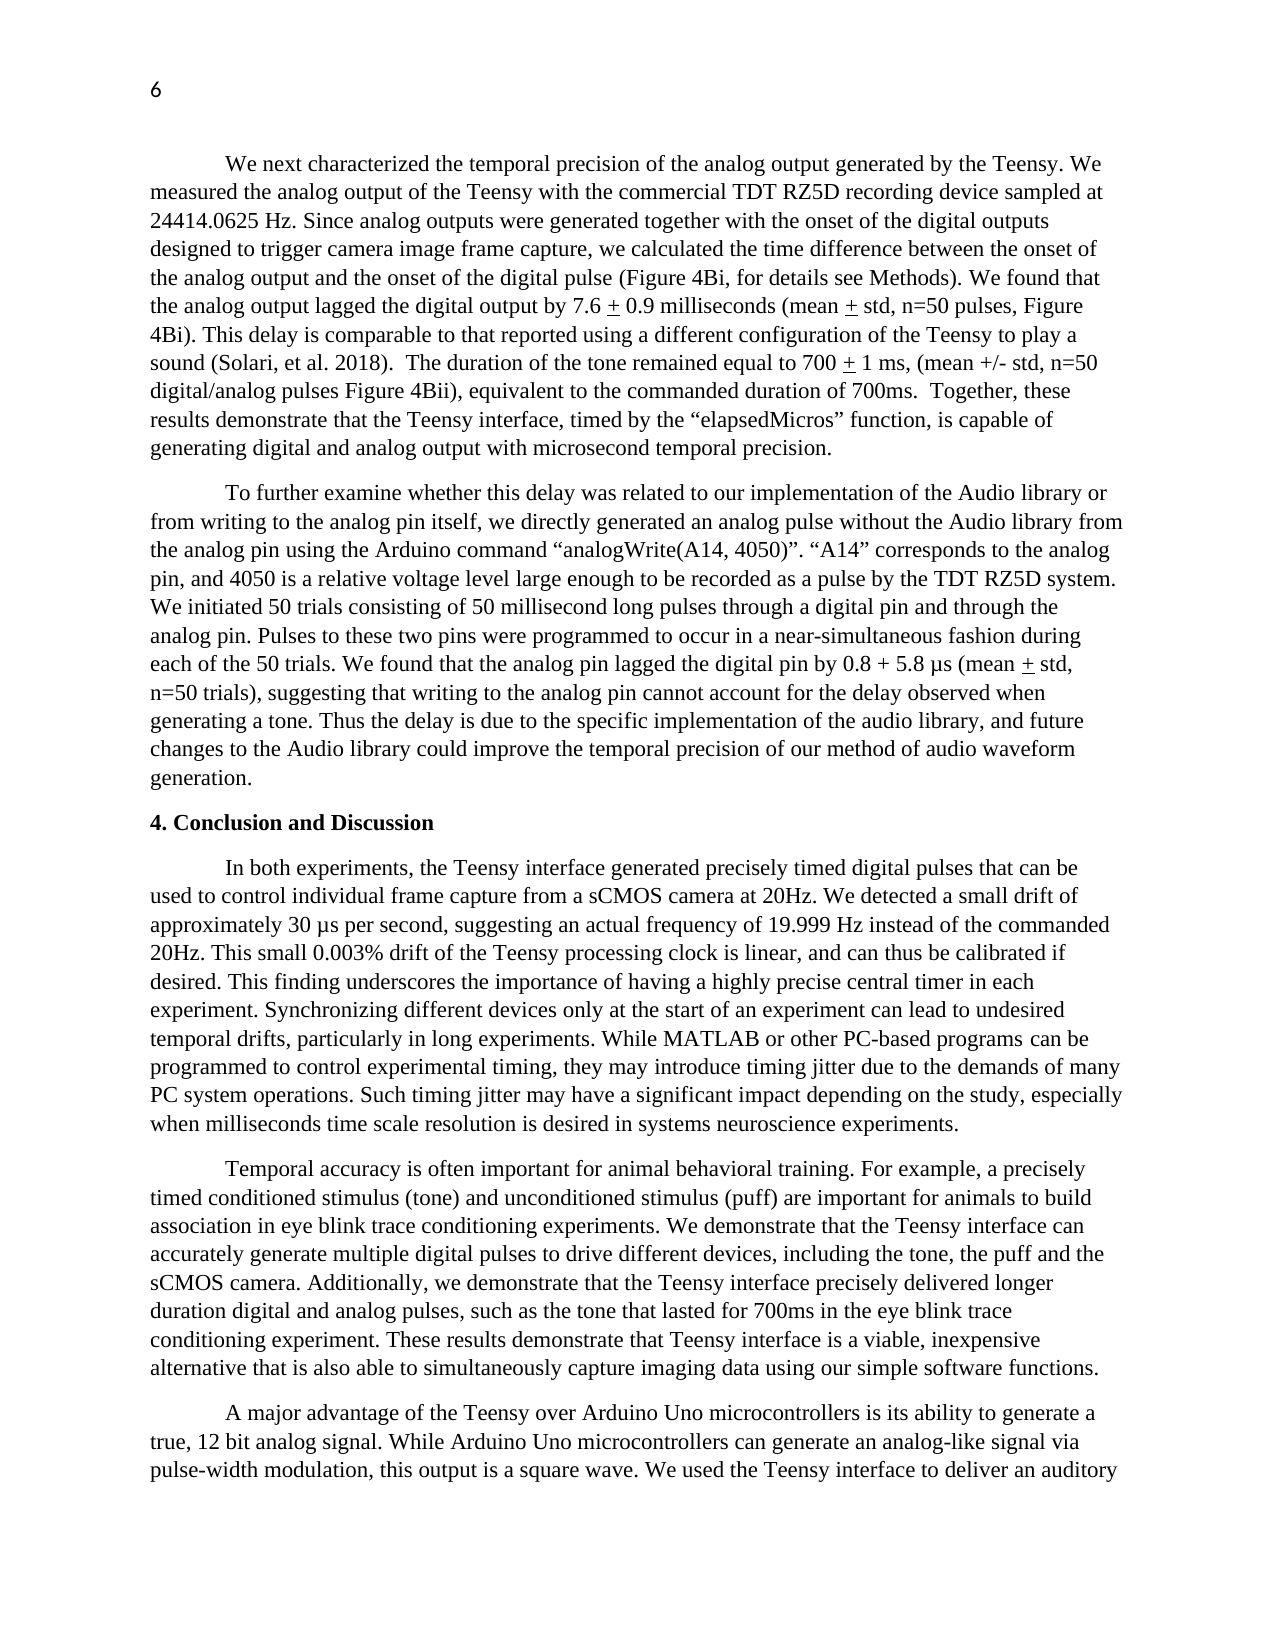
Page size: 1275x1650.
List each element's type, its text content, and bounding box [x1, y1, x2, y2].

text We next characterized the temporal precision of the analog output generated by the Teensy. We measured the analog output of the Teensy with the commercial TDT RZ5D recording device sampled at 24414.0625 Hz. Since analog outputs were generated together with the onset of the digital outputs designed to trigger camera image frame capture, we calculated the time difference between the onset of the analog output and the onset of the digital pulse (Figure 4Bi, for details see Methods). We found that the analog output lagged the digital output by 7.6 + 0.9 milliseconds (mean + std, n=50 pulses, Figure 4Bi). This delay is comparable to that reported using a different configuration of the Teensy to play a sound . The duration of the tone remained equal to 700 + 1 ms, (mean +/- std, n=50 digital/analog pulses Figure 4Bii), equivalent to the commanded duration of 700ms. Together, these results demonstrate that the Teensy interface, timed by the “elapsedMicros” function, is capable of generating digital and analog output with microsecond temporal precision. [150, 150, 1125, 461]
text In both experiments, the Teensy interface generated precisely timed digital pulses that can be used to control individual frame capture from a sCMOS camera at 20Hz. We detected a small drift of approximately 30 µs per second, suggesting an actual frequency of 19.999 Hz instead of the commanded 20Hz. This small 0.003% drift of the Teensy processing clock is linear, and can thus be calibrated if desired. This finding underscores the importance of having a highly precise central timer in each experiment. Synchronizing different devices only at the start of an experiment can lead to undesired temporal drifts, particularly in long experiments. While MATLAB or other PC-based programs can be programmed to control experimental timing, they may introduce timing jitter due to the demands of many PC system operations. Such timing jitter may have a significant impact depending on the study, especially when milliseconds time scale resolution is desired in systems neuroscience experiments. [150, 854, 1125, 1136]
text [150, 1399, 1125, 1482]
text 4. Conclusion and Discussion [150, 809, 1125, 835]
text Temporal accuracy is often important for animal behavioral training. For example, a precisely timed conditioned stimulus (tone) and unconditioned stimulus (puff) are important for animals to build association in eye blink trace conditioning experiments. We demonstrate that the Teensy interface can accurately generate multiple digital pulses to drive different devices, including the tone, the puff and the sCMOS camera. Additionally, we demonstrate that the Teensy interface precisely delivered longer duration digital and analog pulses, such as the tone that lasted for 700ms in the eye blink trace conditioning experiment. These results demonstrate that Teensy interface is a viable, inexpensive alternative that is also able to simultaneously capture imaging data using our simple software functions. [150, 1155, 1125, 1381]
text To further examine whether this delay was related to our implementation of the Audio library or from writing to the analog pin itself, we directly generated an analog pulse without the Audio library from the analog pin using the Arduino command “analogWrite(A14, 4050)”. “A14” corresponds to the analog pin, and 4050 is a relative voltage level large enough to be recorded as a pulse by the TDT RZ5D system. We initiated 50 trials consisting of 50 millisecond long pulses through a digital pin and through the analog pin. Pulses to these two pins were programmed to occur in a near-simultaneous fashion during each of the 50 trials. We found that the analog pin lagged the digital pin by 0.8 + 5.8 µs (mean + std, n=50 trials), suggesting that writing to the analog pin cannot account for the delay observed when generating a tone. Thus the delay is due to the specific implementation of the audio library, and future changes to the Audio library could improve the temporal precision of our method of audio waveform generation. [150, 479, 1125, 790]
